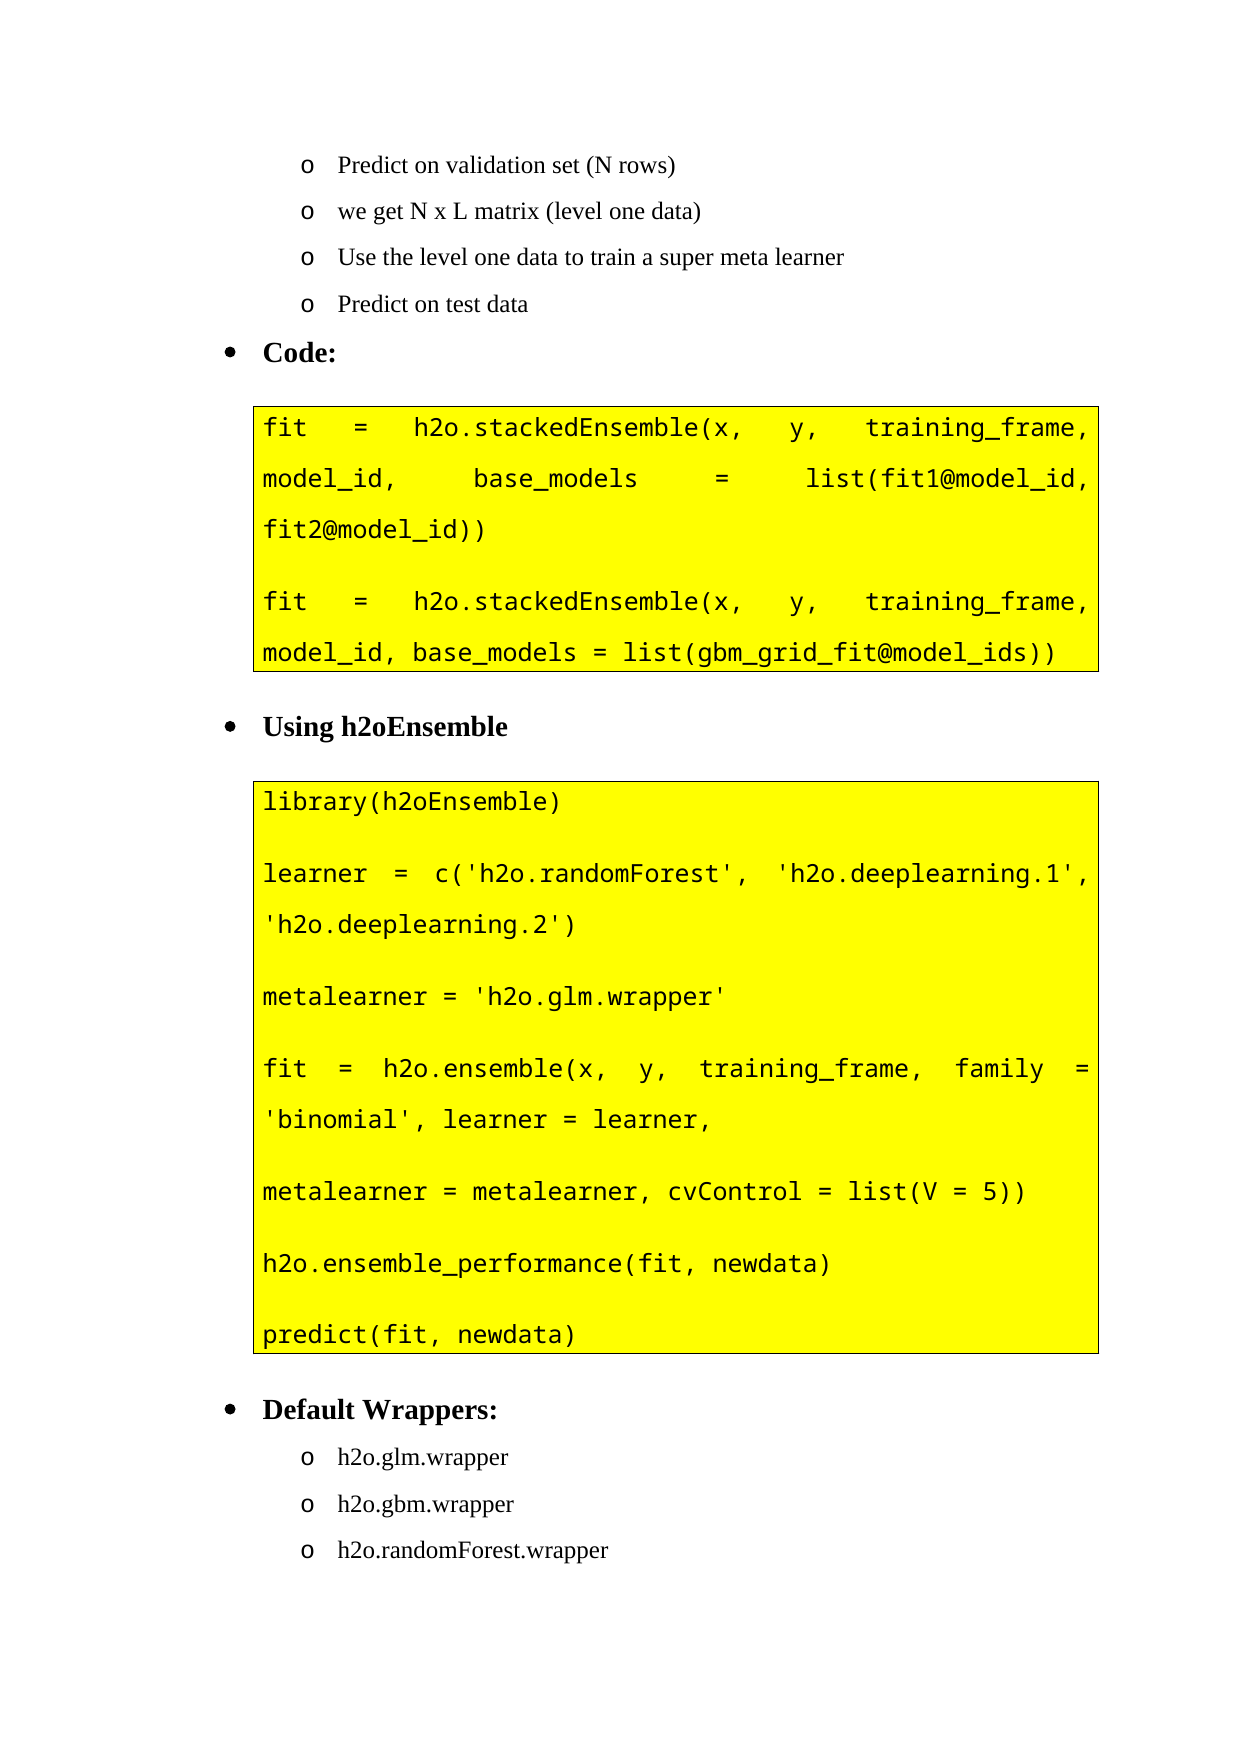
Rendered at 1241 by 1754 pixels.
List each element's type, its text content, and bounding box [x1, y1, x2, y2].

list Default Wrappers: [225, 1392, 1090, 1426]
list Use the level one data to train a super meta learner [300, 242, 1090, 273]
list h2o.randomForest.wrapper [300, 1535, 1090, 1566]
text h2o.ensemble_performance(fit, newdata) [254, 1242, 1098, 1279]
text metalearner = metalearner, cvControl = list(V = 5)) [254, 1170, 1098, 1207]
list h2o.gbm.wrapper [300, 1489, 1090, 1519]
list Code: [225, 335, 1090, 369]
text metalearner = 'h2o.glm.wrapper' [254, 975, 1098, 1013]
text predict(fit, newdata) [254, 1314, 1098, 1353]
list we get N x L matrix (level one data) [300, 196, 1090, 227]
text library(h2oEnsemble) [254, 782, 1098, 818]
list Predict on validation set (N rows) [300, 150, 1090, 181]
list Using h2oEnsemble [225, 709, 1090, 743]
text fit = h2o.stackedEnsemble(x, y, training_frame, model_id, base_models = list(fit1@model_id, fit2@model_id)) [254, 407, 1098, 546]
text learner = c('h2o.randomForest', 'h2o.deeplearning.1', 'h2o.deeplearning.2') [254, 852, 1098, 941]
list Predict on test data [300, 289, 1090, 319]
list h2o.glm.wrapper [300, 1442, 1090, 1473]
text fit = h2o.ensemble(x, y, training_frame, family = 'binomial', learner = learner, [254, 1047, 1098, 1136]
text fit = h2o.stackedEnsemble(x, y, training_frame, model_id, base_models = list(gbm_grid_fit@model_ids)) [254, 580, 1098, 671]
